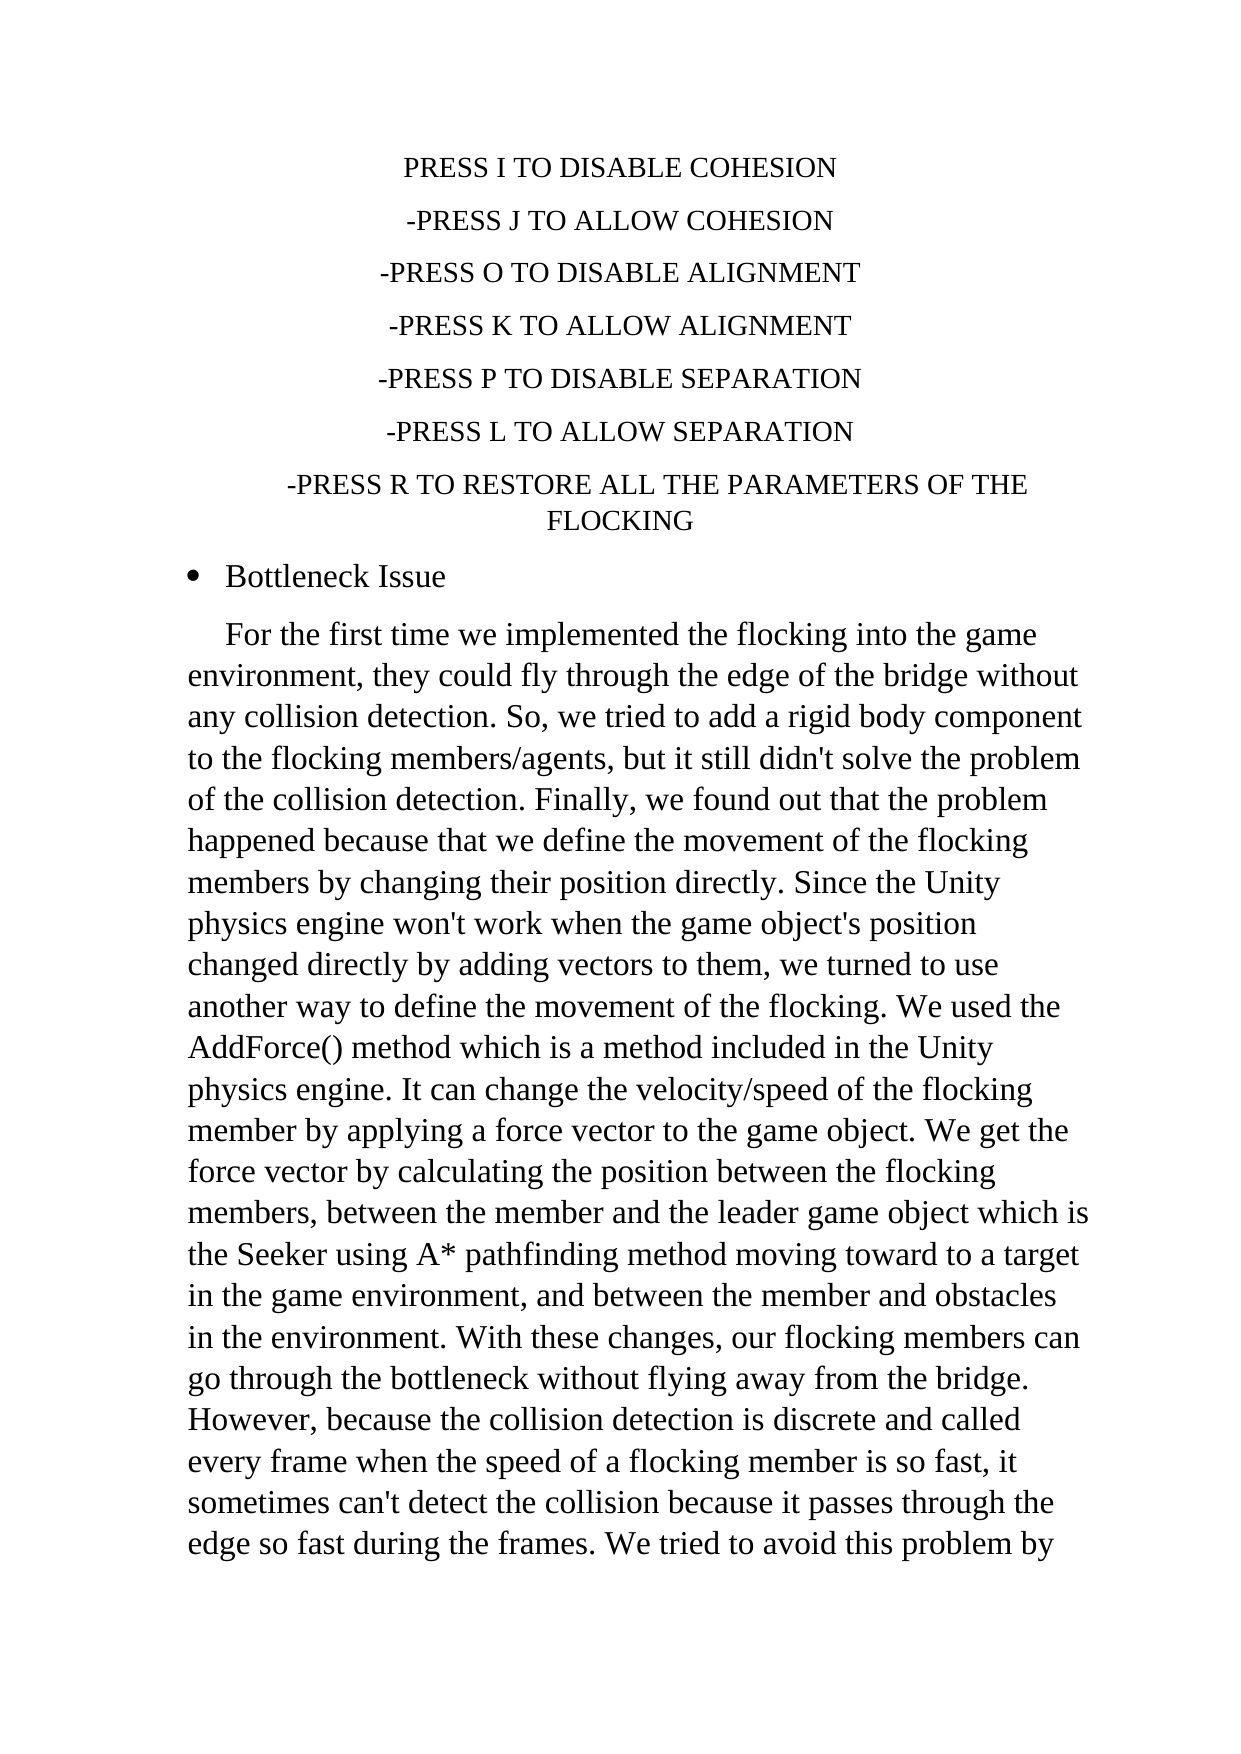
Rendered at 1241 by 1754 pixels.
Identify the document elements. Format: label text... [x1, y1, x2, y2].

list Bottleneck Issue [187, 556, 1090, 594]
text -PRESS L TO ALLOW SEPARATION [150, 414, 1090, 448]
text -PRESS J TO ALLOW COHESION [150, 203, 1090, 236]
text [187, 614, 1090, 1562]
text -PRESS K TO ALLOW ALIGNMENT [150, 308, 1090, 342]
text -PRESS P TO DISABLE SEPARATION [150, 361, 1090, 395]
text -PRESS R TO RESTORE ALL THE PARAMETERS OF THE FLOCKING [150, 467, 1090, 537]
text PRESS I TO DISABLE COHESION [150, 150, 1090, 183]
text -PRESS O TO DISABLE ALIGNMENT [150, 256, 1090, 289]
